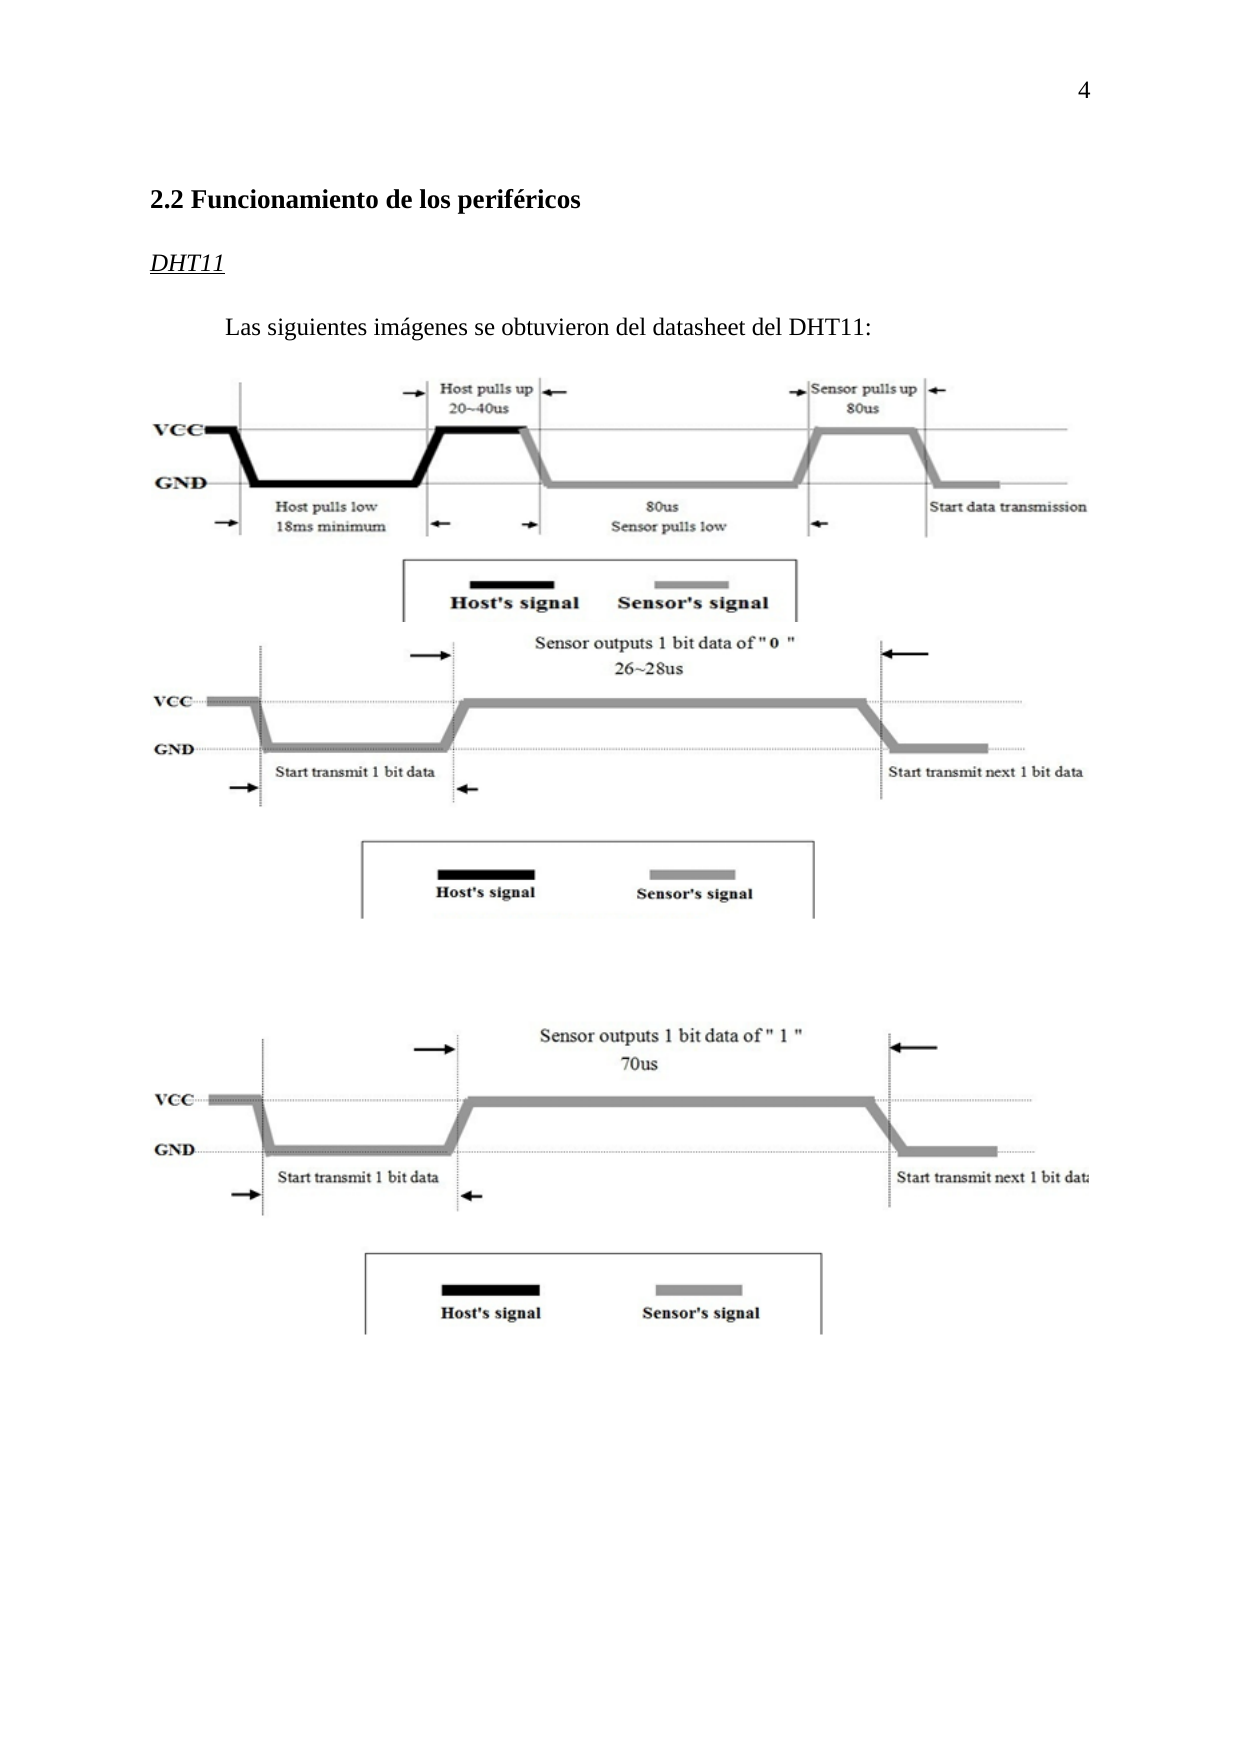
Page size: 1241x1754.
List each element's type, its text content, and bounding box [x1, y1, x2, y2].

text DHT11 [150, 248, 1090, 277]
picture [150, 374, 1089, 1336]
text Las siguientes imágenes se obtuvieron del datasheet del DHT11: [150, 312, 1090, 341]
subtitle 2.2 Funcionamiento de los periféricos [150, 183, 1090, 214]
